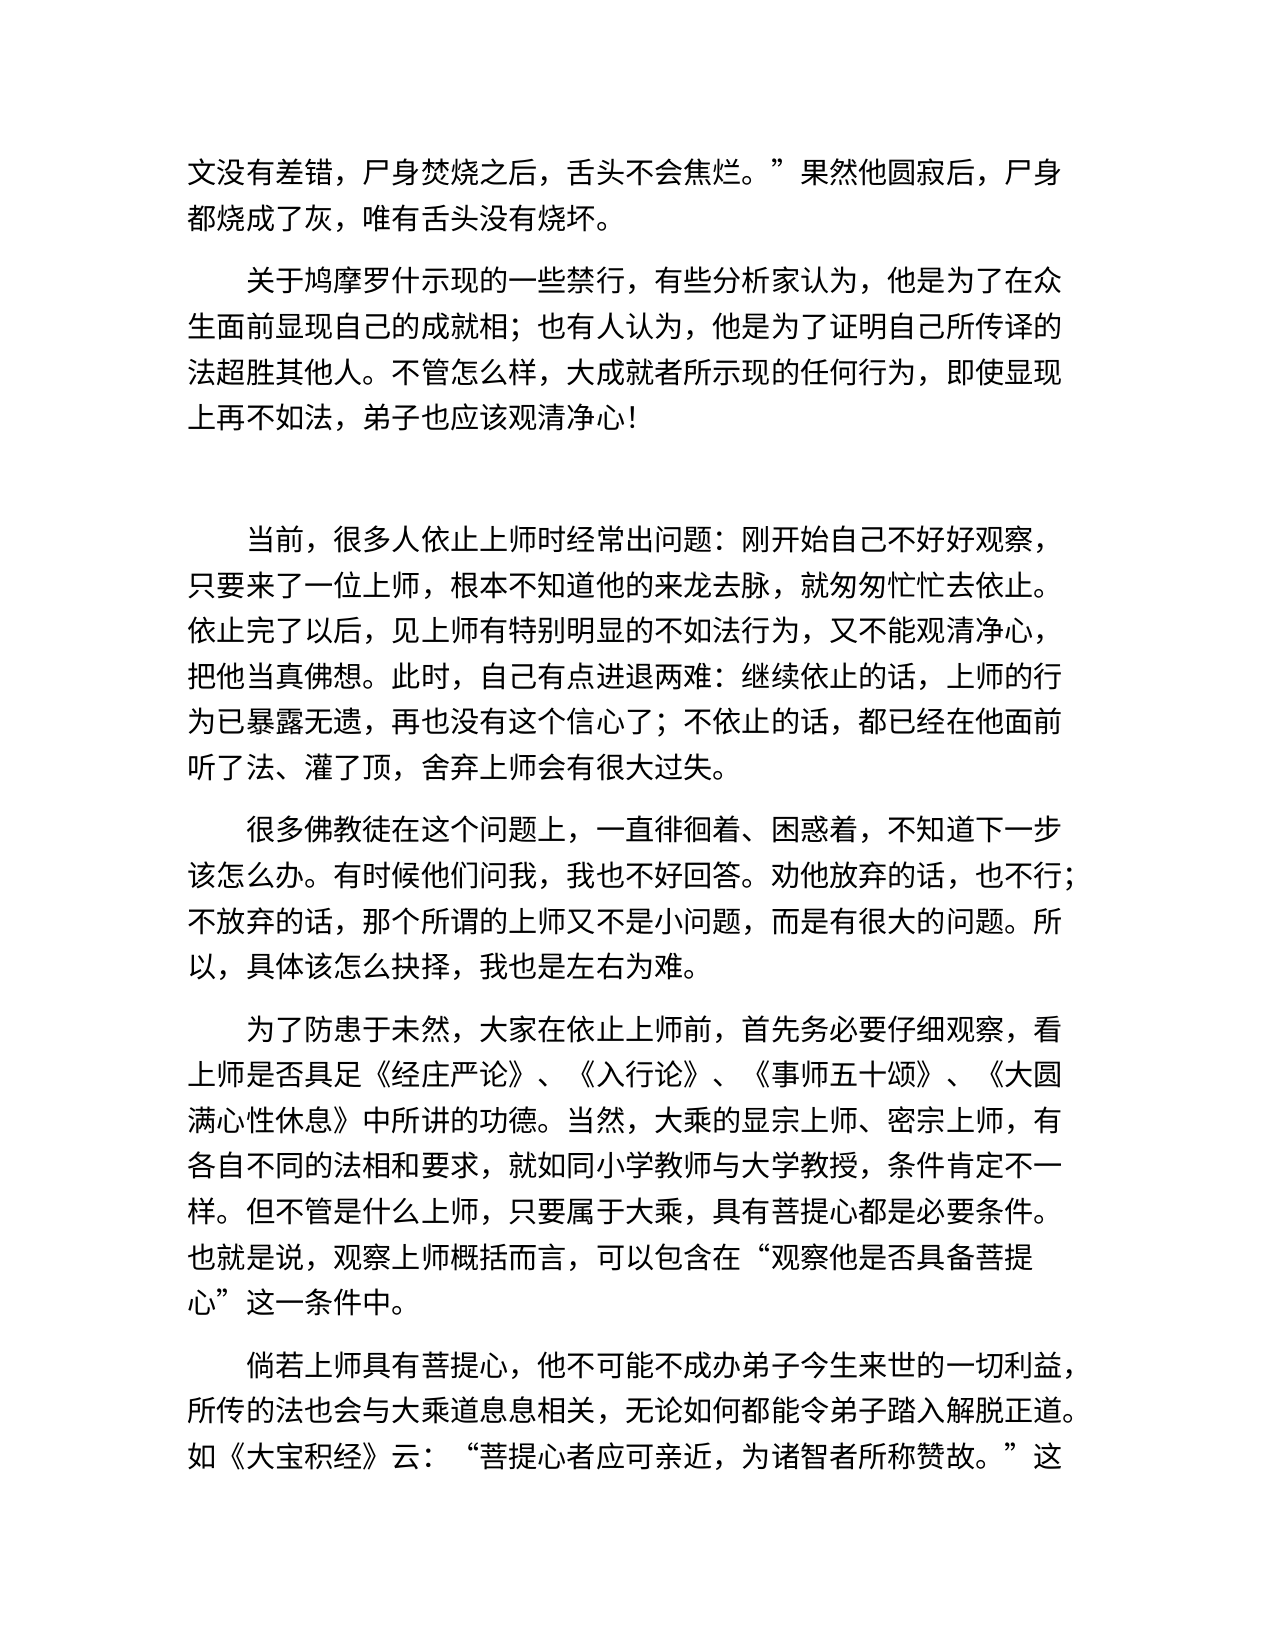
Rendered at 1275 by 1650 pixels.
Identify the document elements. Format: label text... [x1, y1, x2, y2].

text 当前，很多人依止上师时经常出问题：刚开始自己不好好观察，只要来了一位上师，根本不知道他的来龙去脉，就匆匆忙忙去依止。依止完了以后，见上师有特别明显的不如法行为，又不能观清净心，把他当真佛想。此时，自己有点进退两难：继续依止的话，上师的行为已暴露无遗，再也没有这个信心了；不依止的话，都已经在他面前听了法、灌了顶，舍弃上师会有很大过失。 [187, 517, 1087, 787]
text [187, 150, 1087, 238]
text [187, 1342, 1087, 1476]
text 为了防患于未然，大家在依止上师前，首先务必要仔细观察，看上师是否具足《经庄严论》、《入行论》、《事师五十颂》、《大圆满心性休息》中所讲的功德。当然，大乘的显宗上师、密宗上师，有各自不同的法相和要求，就如同小学教师与大学教授，条件肯定不一样。但不管是什么上师，只要属于大乘，具有菩提心都是必要条件。也就是说，观察上师概括而言，可以包含在“观察他是否具备菩提心”这一条件中。 [187, 1006, 1087, 1322]
text 关于鸠摩罗什示现的一些禁行，有些分析家认为，他是为了在众生面前显现自己的成就相；也有人认为，他是为了证明自己所传译的法超胜其他人。不管怎么样，大成就者所示现的任何行为，即使显现上再不如法，弟子也应该观清净心！ [187, 258, 1087, 437]
text 很多佛教徒在这个问题上，一直徘徊着、困惑着，不知道下一步该怎么办。有时候他们问我，我也不好回答。劝他放弃的话，也不行；不放弃的话，那个所谓的上师又不是小问题，而是有很大的问题。所以，具体该怎么抉择，我也是左右为难。 [187, 807, 1087, 986]
